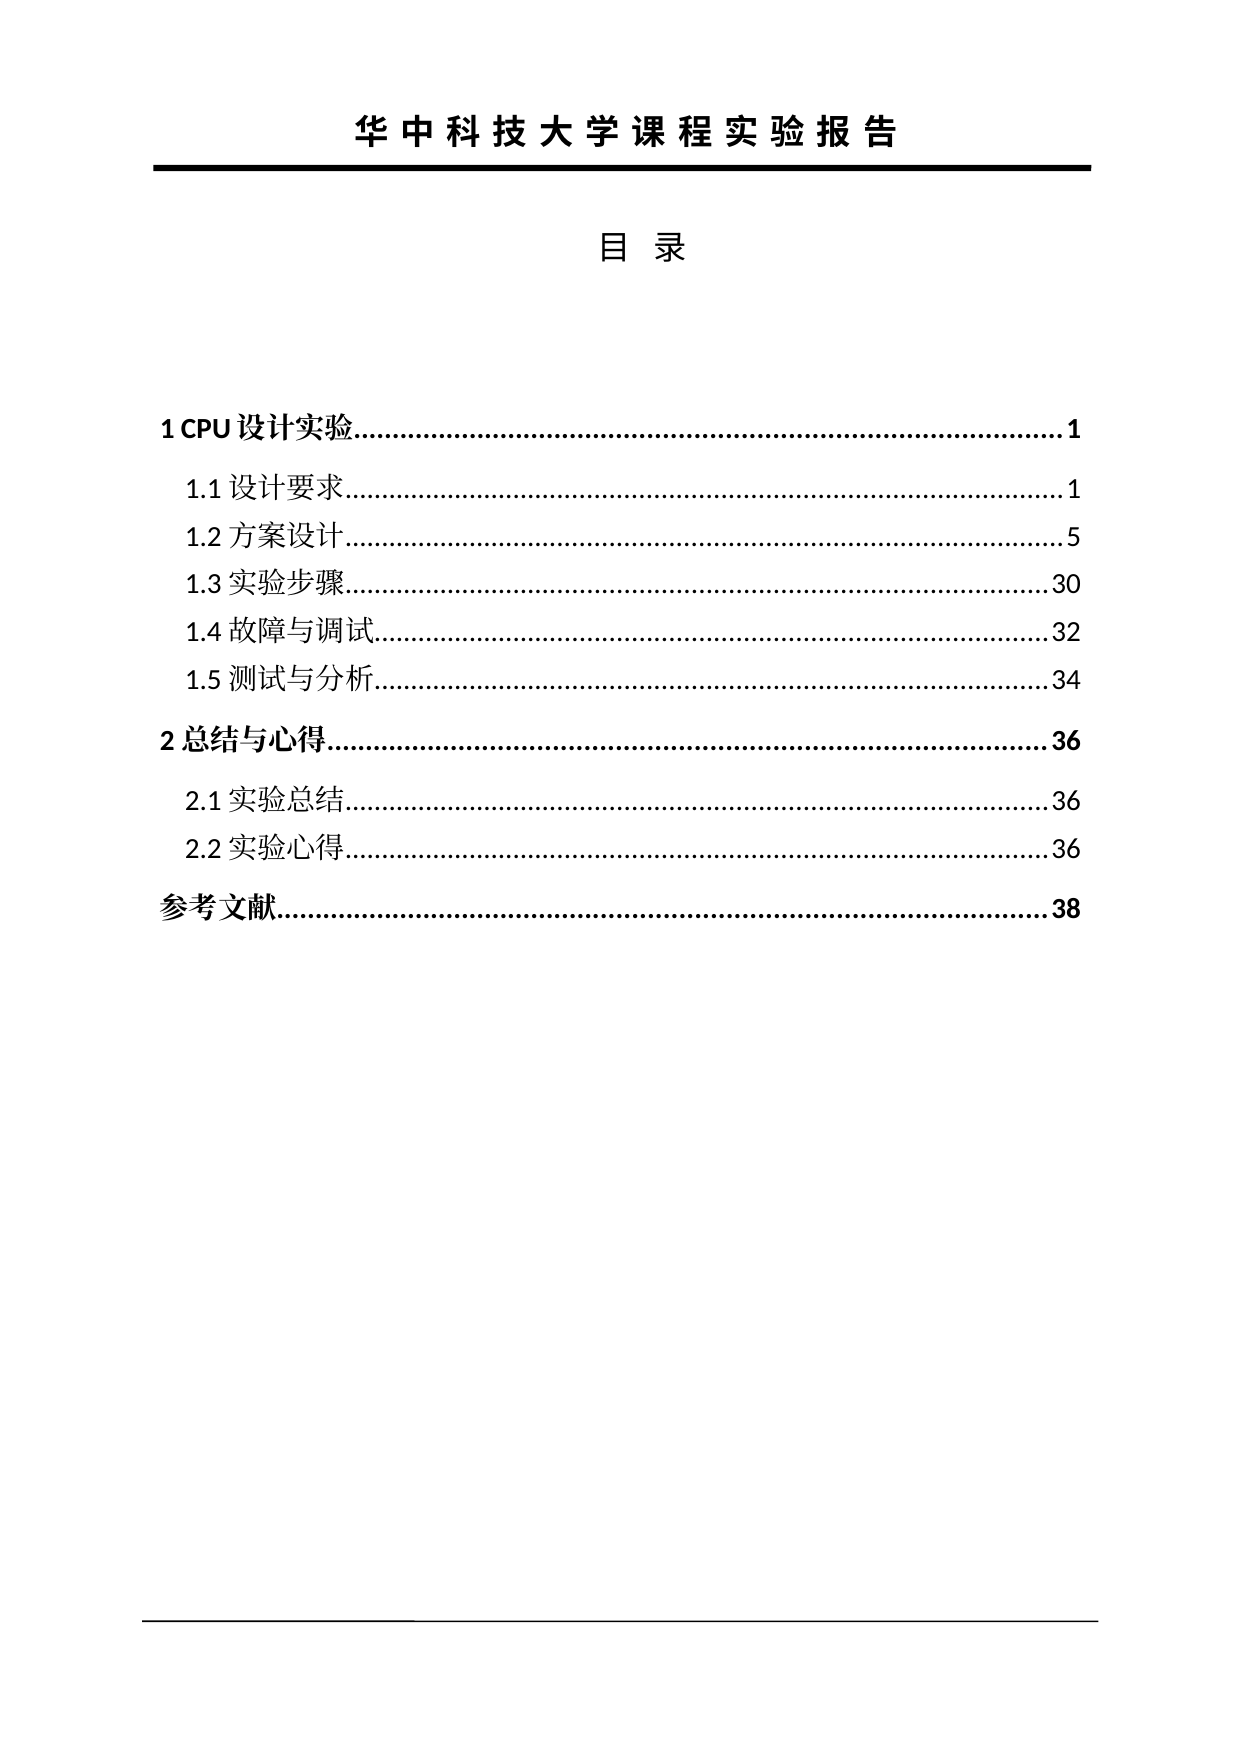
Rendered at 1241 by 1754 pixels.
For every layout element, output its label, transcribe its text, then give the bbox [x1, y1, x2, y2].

text 1.2 方案设计 5 [184, 510, 1081, 557]
text 目 录 [159, 197, 1081, 293]
text 1 CPU设计实验 1 [159, 402, 1081, 449]
text 1.5 测试与分析 34 [184, 653, 1081, 701]
text 1.3 实验步骤 30 [184, 557, 1081, 605]
text 1.1 设计要求 1 [184, 462, 1081, 510]
text 参考文献 38 [159, 882, 1081, 930]
text 2.2 实验心得 36 [184, 822, 1081, 869]
text 1.4 故障与调试 32 [184, 605, 1081, 653]
text 2.1 实验总结 36 [184, 774, 1081, 822]
text 2 总结与心得 36 [159, 713, 1081, 761]
